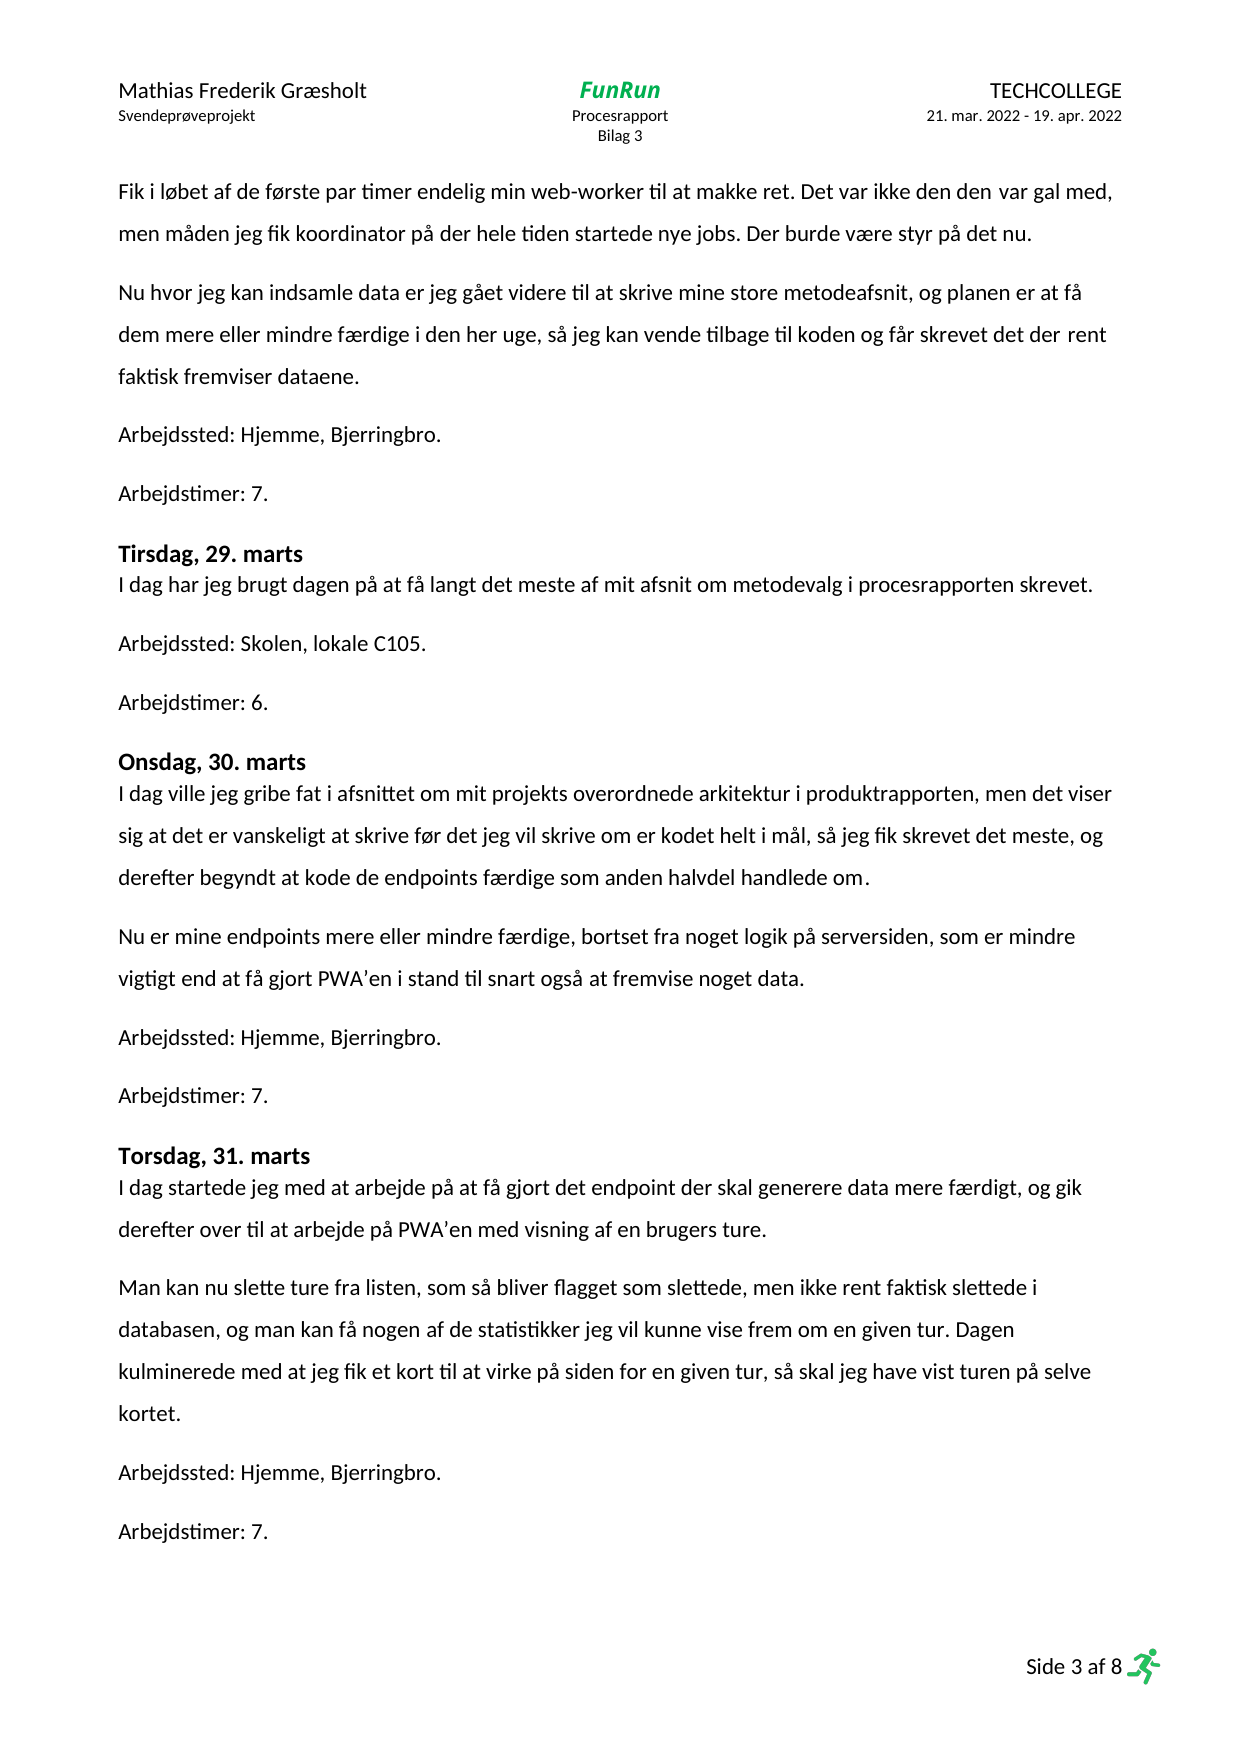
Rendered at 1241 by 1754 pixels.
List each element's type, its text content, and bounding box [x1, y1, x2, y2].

text Arbejdssted: Hjemme, Bjerringbro. [118, 420, 1122, 448]
text Fik i løbet af de første par timer endelig min web-worker til at makke ret. Det var ikke den den var gal med, men måden jeg fik koordinator på der hele tiden startede nye jobs. Der burde være styr på det nu. [118, 177, 1122, 247]
text Arbejdssted: Hjemme, Bjerringbro. [118, 1458, 1122, 1486]
text Arbejdstimer: 7. [118, 479, 1122, 507]
text Arbejdssted: Skolen, lokale C105. [118, 629, 1122, 657]
text Nu er mine endpoints mere eller mindre færdige, bortset fra noget logik på serversiden, som er mindre vigtigt end at få gjort PWA’en i stand til snart også at fremvise noget data. [118, 922, 1122, 992]
text Nu hvor jeg kan indsamle data er jeg gået videre til at skrive mine store metodeafsnit, og planen er at få dem mere eller mindre færdige i den her uge, så jeg kan vende tilbage til koden og får skrevet det der rent faktisk fremviser dataene. [118, 278, 1122, 390]
text I dag har jeg brugt dagen på at få langt det meste af mit afsnit om metodevalg i procesrapporten skrevet. [118, 571, 1122, 599]
text Arbejdstimer: 6. [118, 688, 1122, 716]
text Arbejdstimer: 7. [118, 1517, 1122, 1545]
text Torsdag, 31. marts [118, 1140, 1122, 1171]
text Tirsdag, 29. marts [118, 538, 1122, 568]
text Arbejdssted: Hjemme, Bjerringbro. [118, 1023, 1122, 1051]
text I dag startede jeg med at arbejde på at få gjort det endpoint der skal generere data mere færdigt, og gik derefter over til at arbejde på PWA’en med visning af en brugers ture. [118, 1173, 1122, 1243]
text Arbejdstimer: 7. [118, 1081, 1122, 1109]
picture [1123, 1646, 1164, 1687]
text I dag ville jeg gribe fat i afsnittet om mit projekts overordnede arkitektur i produktrapporten, men det viser sig at det er vanskeligt at skrive før det jeg vil skrive om er kodet helt i mål, så jeg fik skrevet det meste, og derefter begyndt at kode de endpoints færdige som anden halvdel handlede om. [118, 779, 1122, 891]
text Onsdag, 30. marts [118, 747, 1122, 777]
text Man kan nu slette ture fra listen, som så bliver flagget som slettede, men ikke rent faktisk slettede i databasen, og man kan få nogen af de statistikker jeg vil kunne vise frem om en given tur. Dagen kulminerede med at jeg fik et kort til at virke på siden for en given tur, så skal jeg have vist turen på selve kortet. [118, 1273, 1122, 1427]
